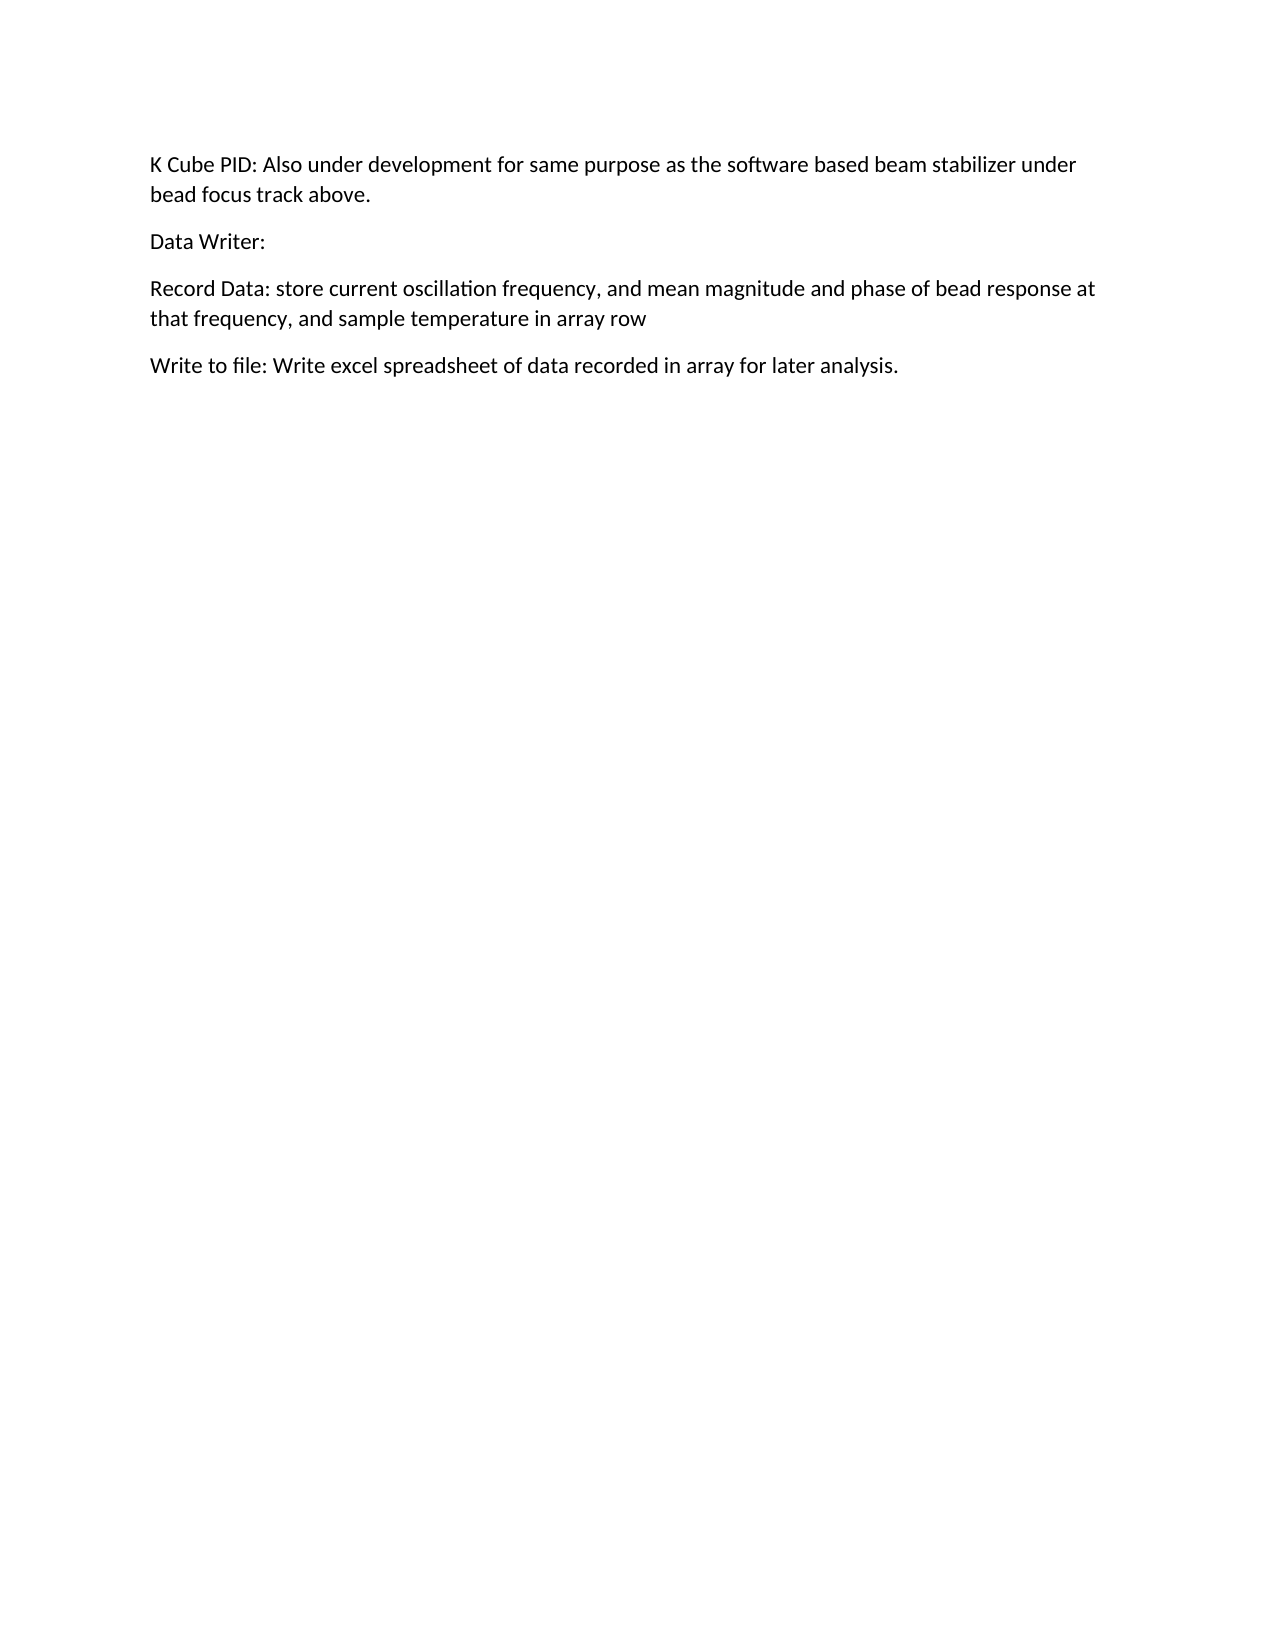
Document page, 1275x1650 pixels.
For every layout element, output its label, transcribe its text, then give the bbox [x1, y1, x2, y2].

text K Cube PID: Also under development for same purpose as the software based beam stabilizer under bead focus track above. [150, 150, 1125, 208]
text Record Data: store current oscillation frequency, and mean magnitude and phase of bead response at that frequency, and sample temperature in array row [150, 274, 1125, 332]
text Write to file: Write excel spreadsheet of data recorded in array for later analysis. [150, 351, 1125, 379]
text Data Writer: [150, 227, 1125, 255]
